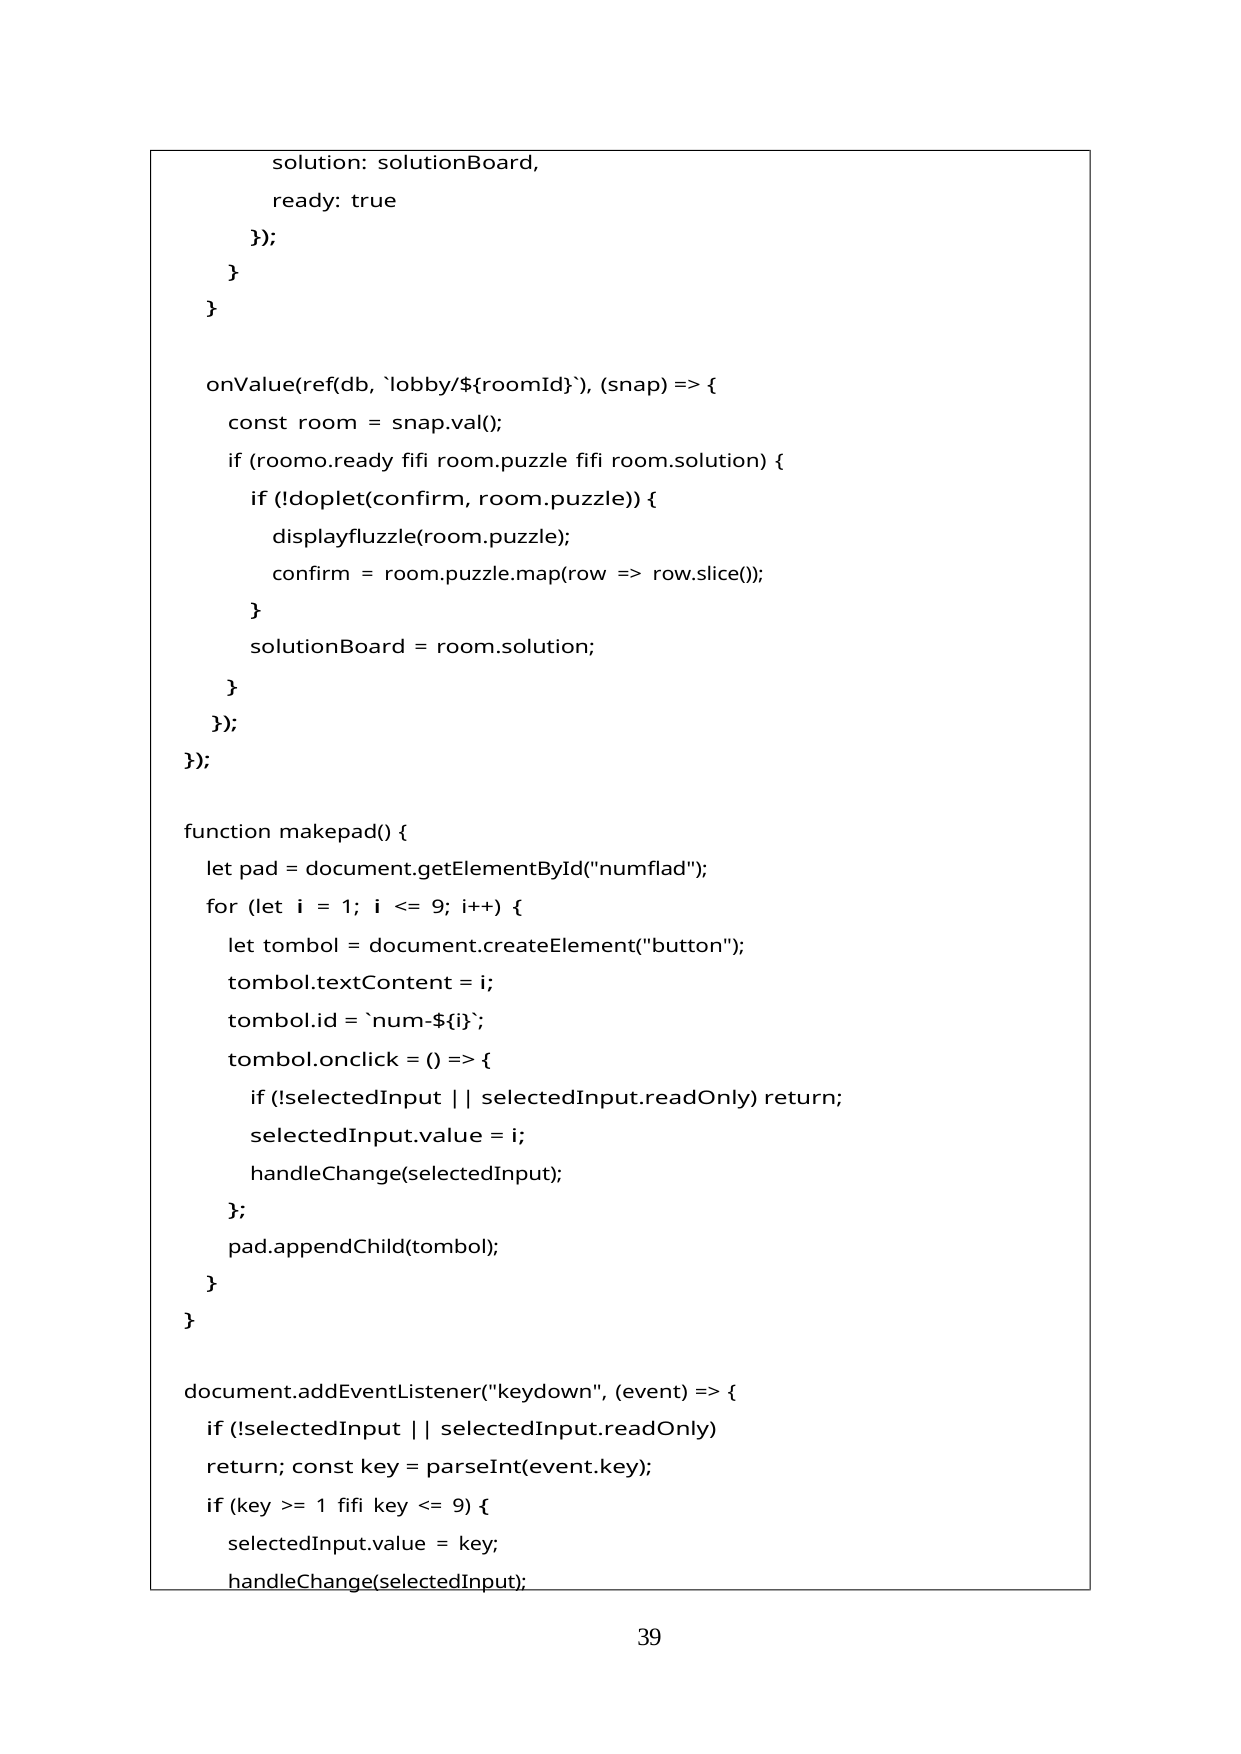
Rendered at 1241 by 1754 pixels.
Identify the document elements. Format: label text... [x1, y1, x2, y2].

text } [184, 1306, 1093, 1332]
text function makepad() { [184, 819, 1093, 844]
text }; [228, 1197, 1093, 1222]
text if (!selectedInput || selectedInput.readOnly) return; const key = parseInt(event.key); [206, 1415, 789, 1479]
text } [148, 673, 239, 699]
text displayfluzzle(room.puzzle); [272, 524, 1093, 549]
text }); [250, 226, 1093, 247]
text let pad = document.getElementById("numflad"); for (let i = 1; i <= 9; i++) { [206, 855, 712, 919]
text if (!selectedInput || selectedInput.readOnly) return; selectedInput.value = i; [250, 1084, 911, 1148]
text }); [184, 746, 239, 772]
text pad.appendChild(tombol); [228, 1233, 1093, 1259]
text if (roomo.ready fifi room.puzzle fifi room.solution) { if (!doplet(confirm, room.puzzle)) { [228, 447, 789, 511]
text }); [148, 709, 239, 735]
text } [206, 1269, 1093, 1295]
text if (key >= 1 fifi key <= 9) { selectedInput.value = key; handleChange(selectedInput); [206, 1492, 678, 1594]
text tombol.id = `num-${i}`; tombol.onclick = () => { [228, 1008, 558, 1072]
text document.addEventListener("keydown", (event) => { [184, 1379, 1093, 1404]
text } [250, 597, 1093, 622]
text solution: solutionBoard, ready: true [272, 149, 558, 213]
text confirm = room.puzzle.map(row => row.slice()); [272, 560, 1093, 586]
text handleChange(selectedInput); [250, 1160, 1093, 1186]
text } [206, 294, 1093, 320]
text onValue(ref(db, `lobby/${roomId}`), (snap) => { const room = snap.val(); [206, 371, 740, 434]
text let tombol = document.createElement("button"); tombol.textContent = i; [228, 932, 778, 995]
text } [228, 258, 1093, 284]
text solutionBoard = room.solution; [250, 633, 1093, 659]
